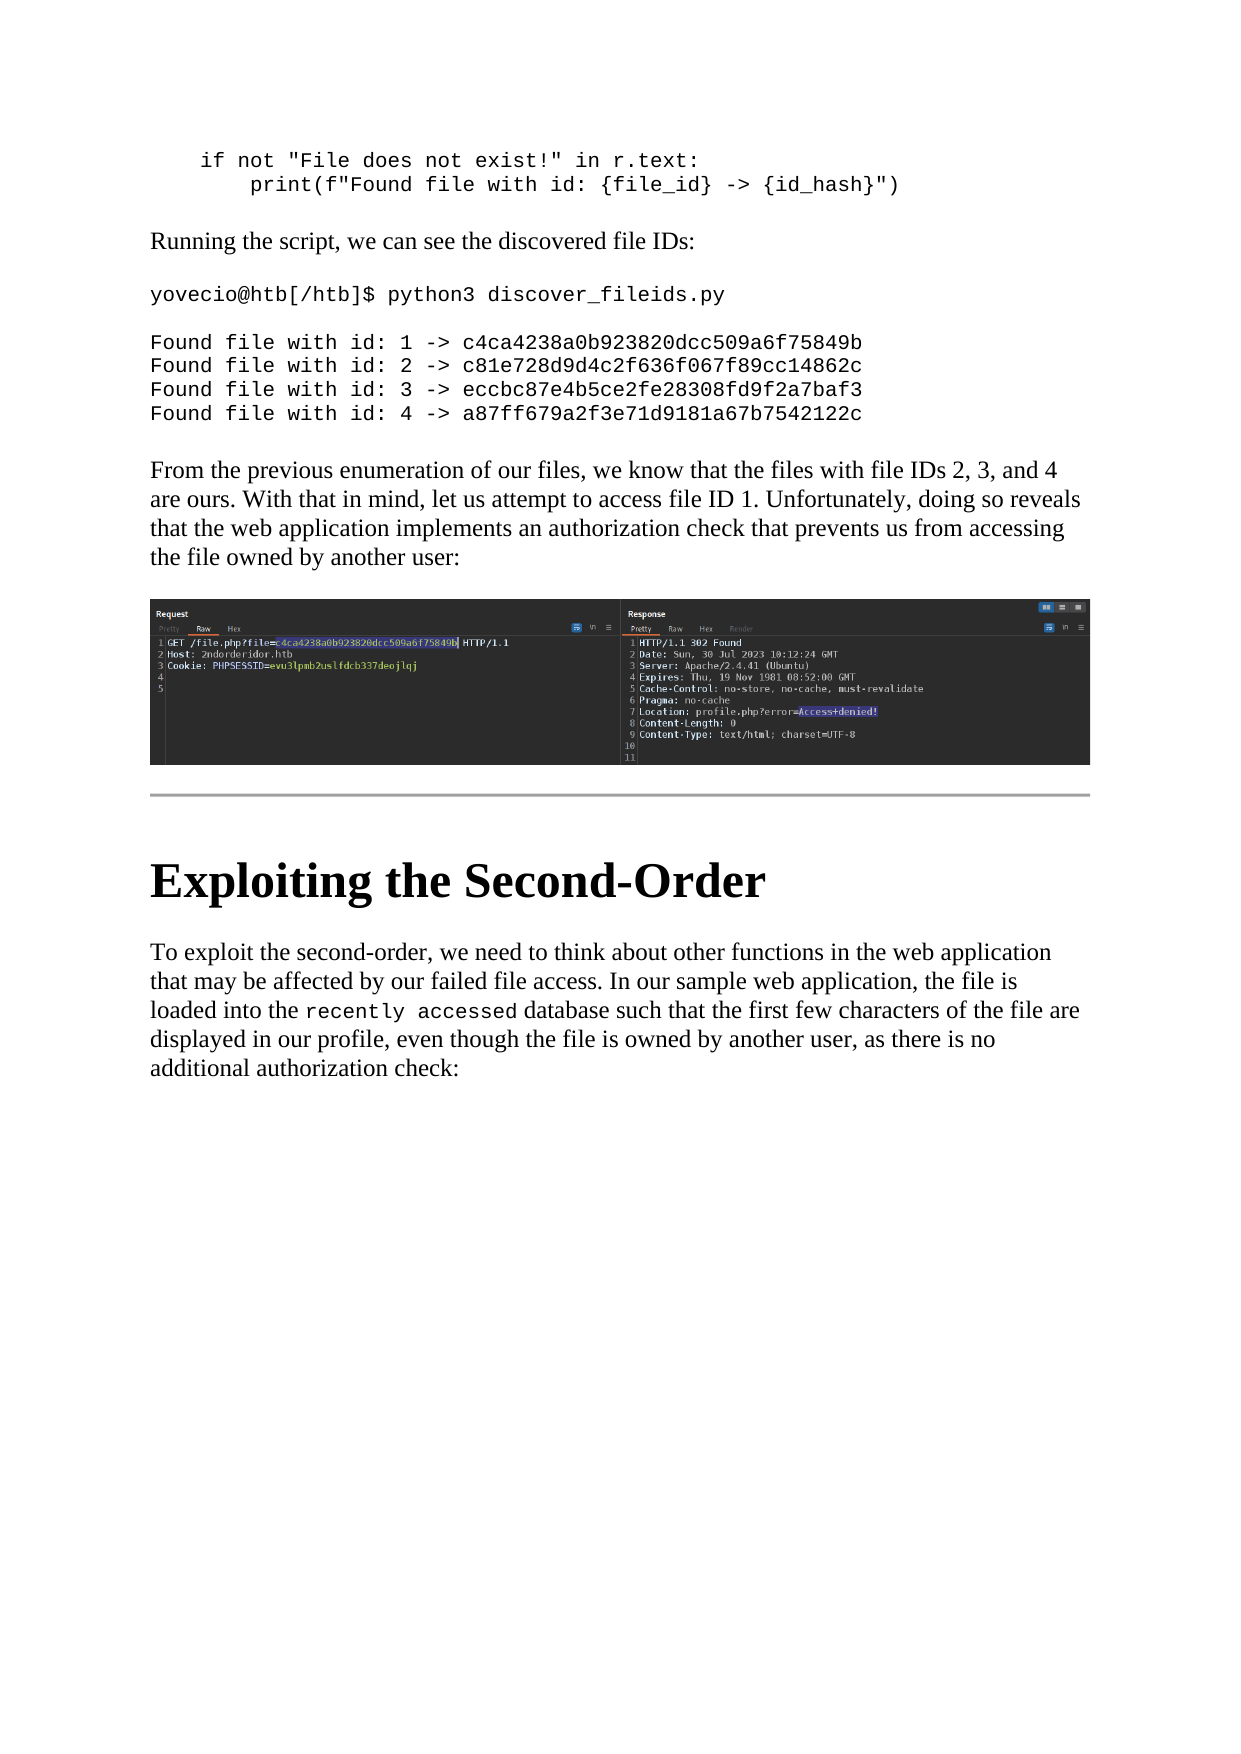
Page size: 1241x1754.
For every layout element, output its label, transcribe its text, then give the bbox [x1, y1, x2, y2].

text Found file with id: 4 -> a87ff679a2f3e71d9181a67b7542122c [150, 403, 1090, 426]
text Exploiting the Second-Order [150, 851, 1090, 908]
text Found file with id: 3 -> eccbc87e4b5ce2fe28308fd9f2a7baf3 [150, 379, 1090, 403]
text Found file with id: 1 -> c4ca4238a0b923820dcc509a6f75849b [150, 332, 1090, 355]
text if not "File does not exist!" in r.text: [150, 150, 1090, 174]
picture [150, 599, 1091, 765]
text Running the script, we can see the discovered file IDs: [150, 226, 1090, 255]
text print(f"Found file with id: {file_id} -> {id_hash}") [150, 174, 1090, 197]
text From the previous enumeration of our files, we know that the files with file IDs 2, 3, and 4 are ours. With that in mind, let us attempt to access file ID 1. Unfortunately, doing so reveals that the web application implements an authorization check that prevents us from accessing the file owned by another user: [150, 455, 1090, 570]
text To exploit the second-order, we need to think about other functions in the web application that may be affected by our failed file access. In our sample web application, the file is loaded into the recently accessed database such that the first few characters of the file are displayed in our profile, even though the file is owned by another user, as there is no additional authorization check: [150, 937, 1090, 1082]
text yovecio@htb[/htb]$ python3 discover_fileids.py [150, 284, 1090, 308]
text Found file with id: 2 -> c81e728d9d4c2f636f067f89cc14862c [150, 355, 1090, 379]
